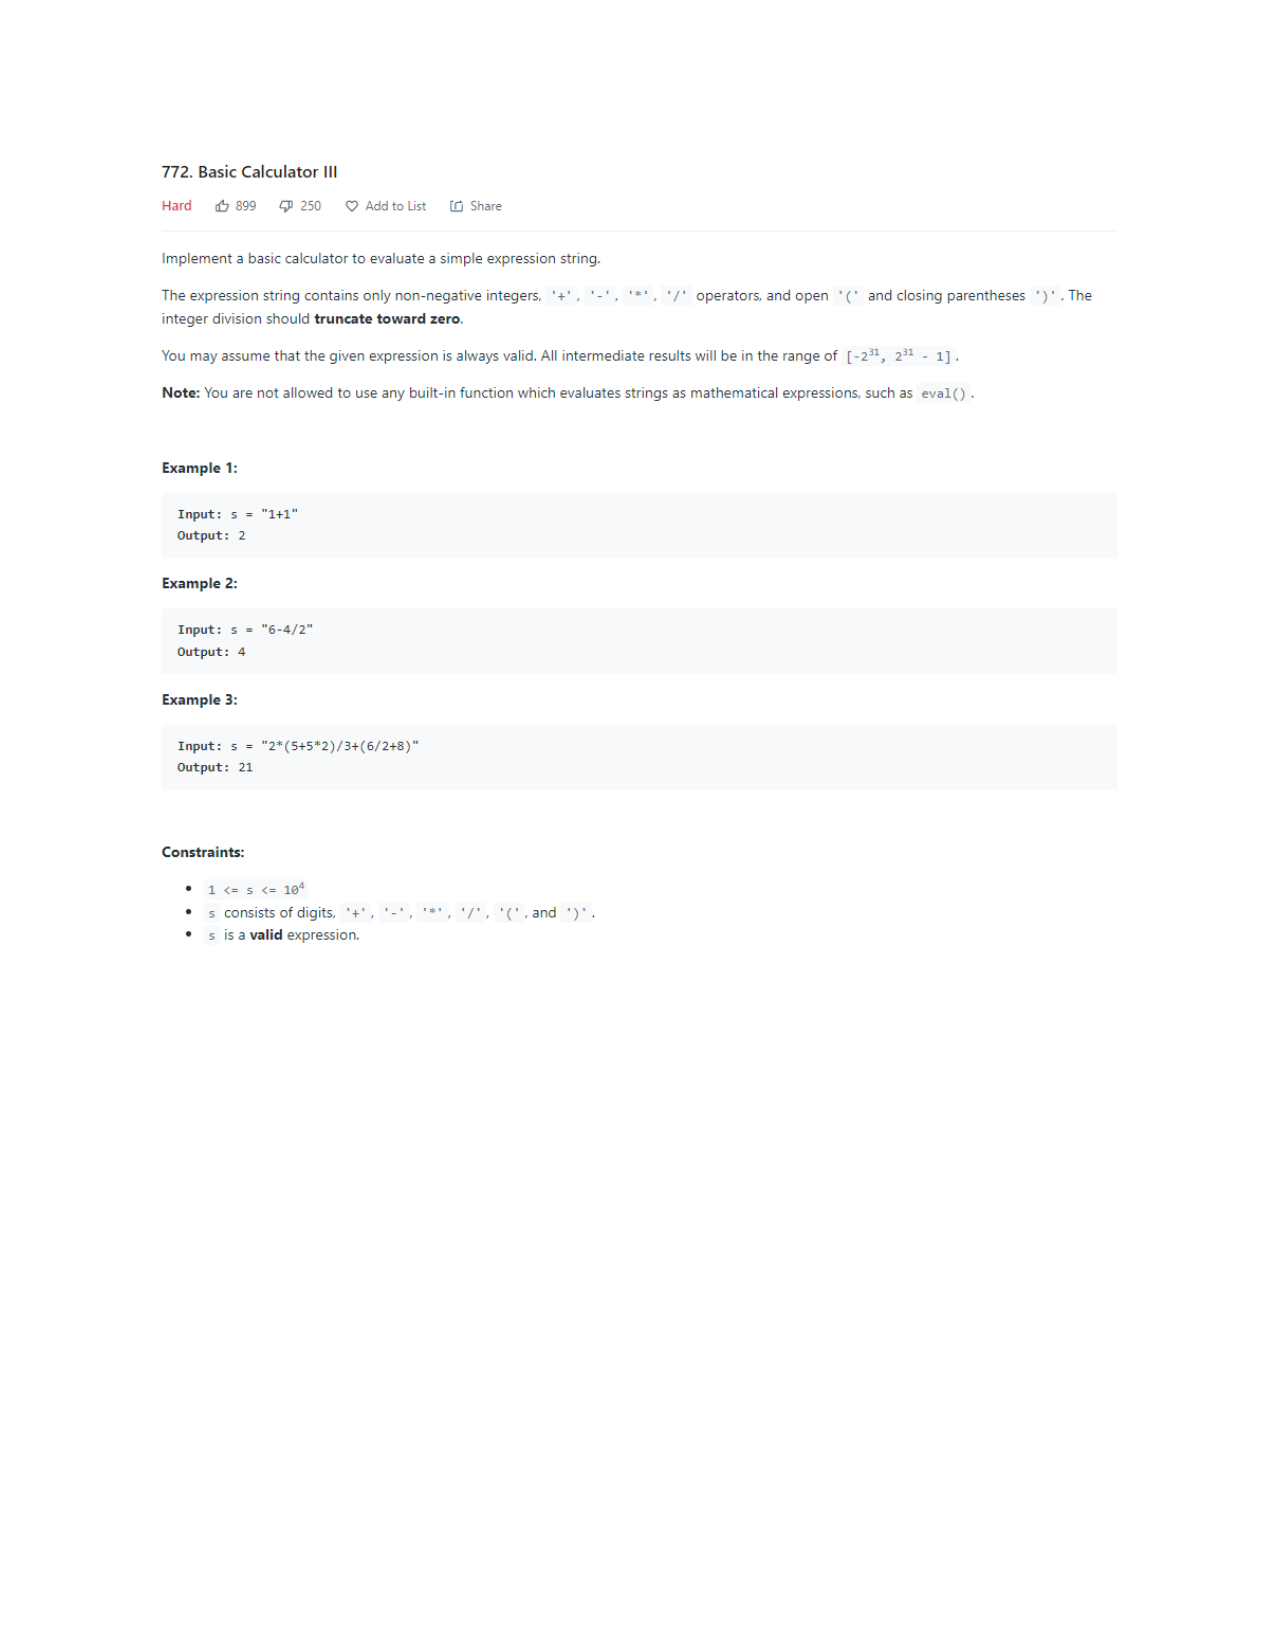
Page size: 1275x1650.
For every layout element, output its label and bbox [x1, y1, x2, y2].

picture [150, 150, 1125, 963]
